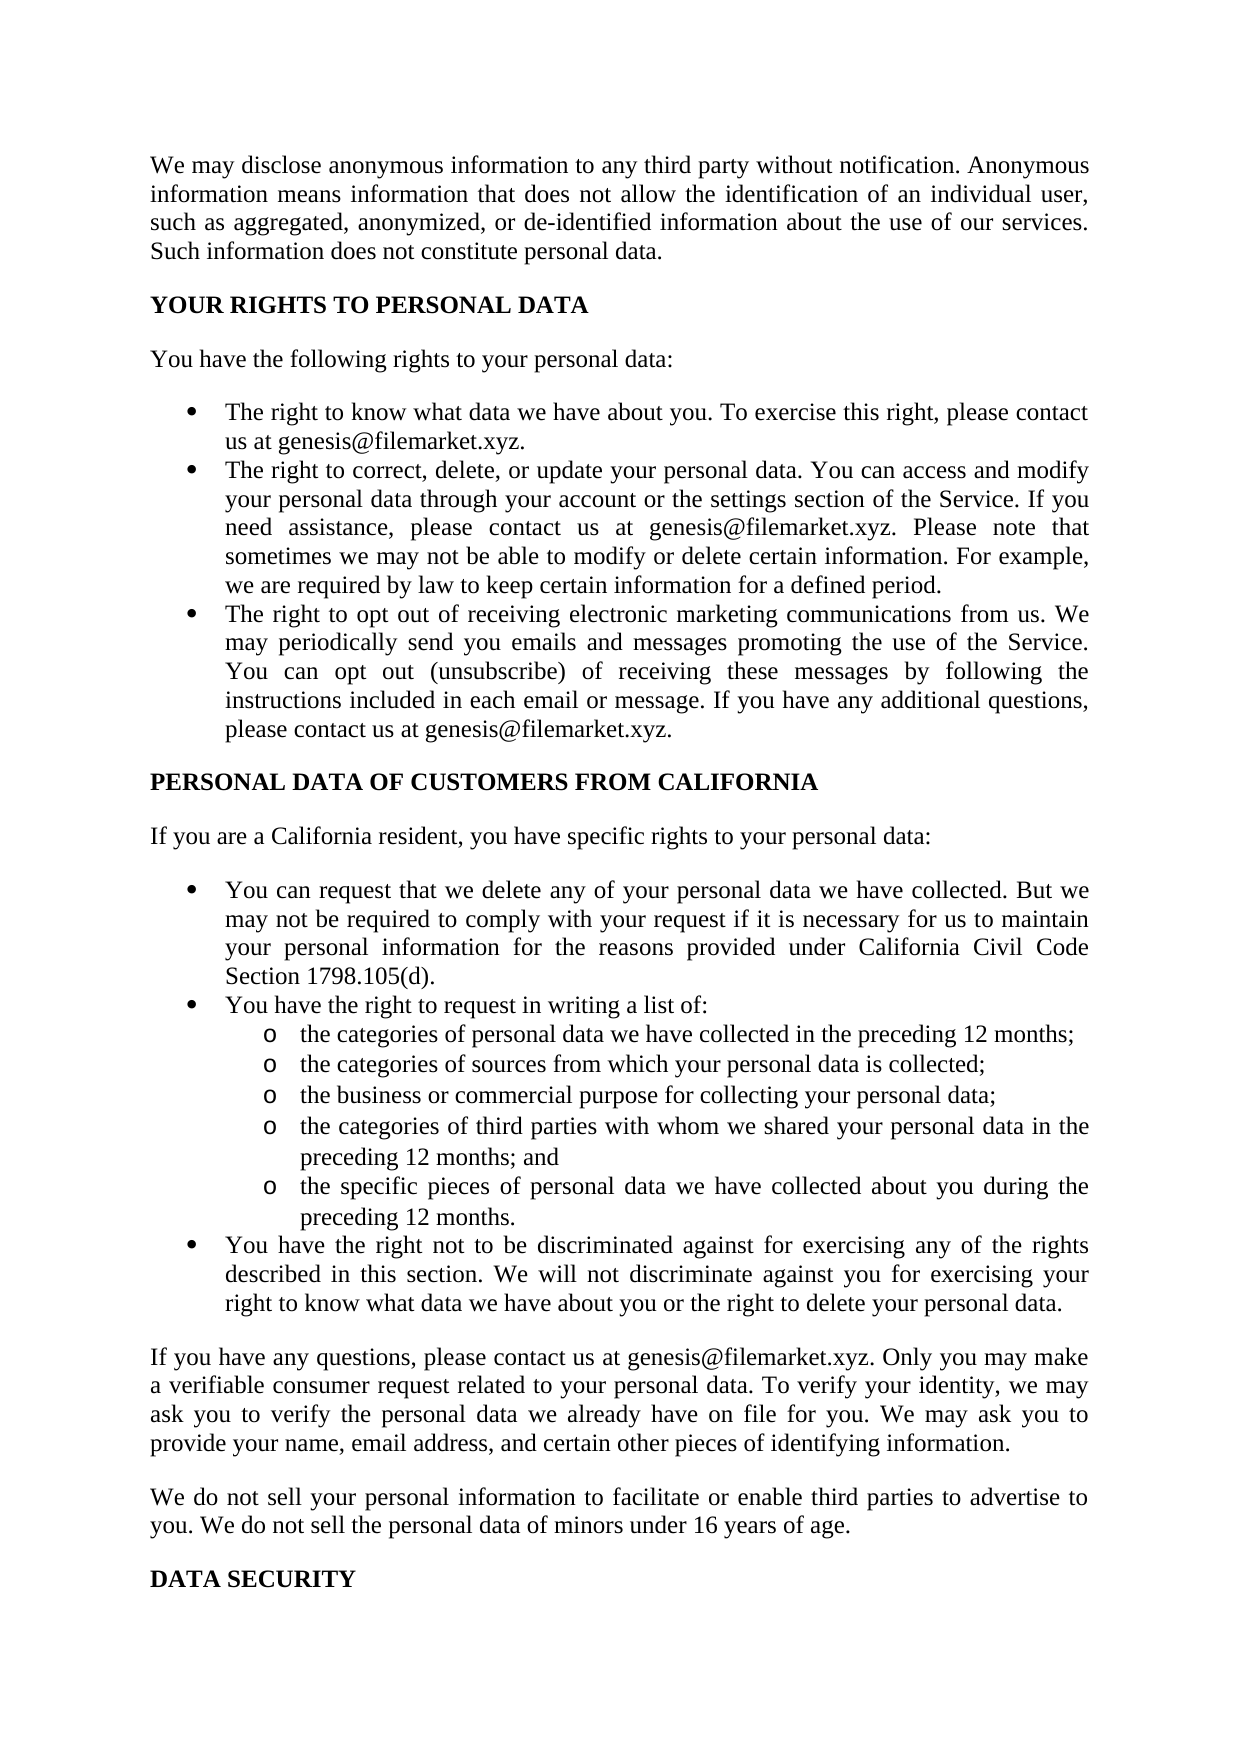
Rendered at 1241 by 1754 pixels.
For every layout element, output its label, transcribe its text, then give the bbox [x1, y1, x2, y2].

text You have the following rights to your personal data: [150, 344, 1090, 372]
list the categories of third parties with whom we shared your personal data in the preceding 12 months; and [262, 1111, 1090, 1171]
list the categories of personal data we have collected in the preceding 12 months; [262, 1019, 1090, 1049]
list the business or commercial purpose for collecting your personal data; [262, 1080, 1090, 1111]
text If you are a California resident, you have specific rights to your personal data: [150, 821, 1090, 850]
text DATA SECURITY [150, 1564, 1090, 1593]
list The right to know what data we have about you. To exercise this right, please contact us at genesis@filemarket.xyz. [187, 397, 1090, 455]
text PERSONAL DATA OF CUSTOMERS FROM CALIFORNIA [150, 767, 1090, 796]
list the specific pieces of personal data we have collected about you during the preceding 12 months. [262, 1171, 1090, 1230]
text YOUR RIGHTS TO PERSONAL DATA [150, 290, 1090, 319]
list You can request that we delete any of your personal data we have collected. But we may not be required to comply with your request if it is necessary for us to maintain your personal information for the reasons provided under California Civil Code Section 1798.105(d). [187, 875, 1090, 990]
list The right to correct, delete, or update your personal data. You can access and modify your personal data through your account or the settings section of the Service. If you need assistance, please contact us at genesis@filemarket.xyz. Please note that sometimes we may not be able to modify or delete certain information. For example, we are required by law to keep certain information for a defined period. [187, 455, 1090, 599]
list You have the right not to be discriminated against for exercising any of the rights described in this section. We will not discriminate against you for exercising your right to know what data we have about you or the right to delete your personal data. [187, 1230, 1090, 1317]
list the categories of sources from which your personal data is collected; [262, 1049, 1090, 1080]
text We may disclose anonymous information to any third party without notification. Anonymous information means information that does not allow the identification of an individual user, such as aggregated, anonymized, or de-identified information about the use of our services. Such information does not constitute personal data. [150, 150, 1090, 265]
text If you have any questions, please contact us at genesis@filemarket.xyz. Only you may make a verifiable consumer request related to your personal data. To verify your identity, we may ask you to verify the personal data we already have on file for you. We may ask you to provide your name, email address, and certain other pieces of identifying information. [150, 1342, 1090, 1457]
text We do not sell your personal information to facilitate or enable third parties to advertise to you. We do not sell the personal data of minors under 16 years of age. [150, 1482, 1090, 1539]
list You have the right to request in writing a list of: [187, 990, 1090, 1019]
list The right to opt out of receiving electronic marketing communications from us. We may periodically send you emails and messages promoting the use of the Service. You can opt out (unsubscribe) of receiving these messages by following the instructions included in each email or message. If you have any additional questions, please contact us at genesis@filemarket.xyz. [187, 599, 1090, 742]
